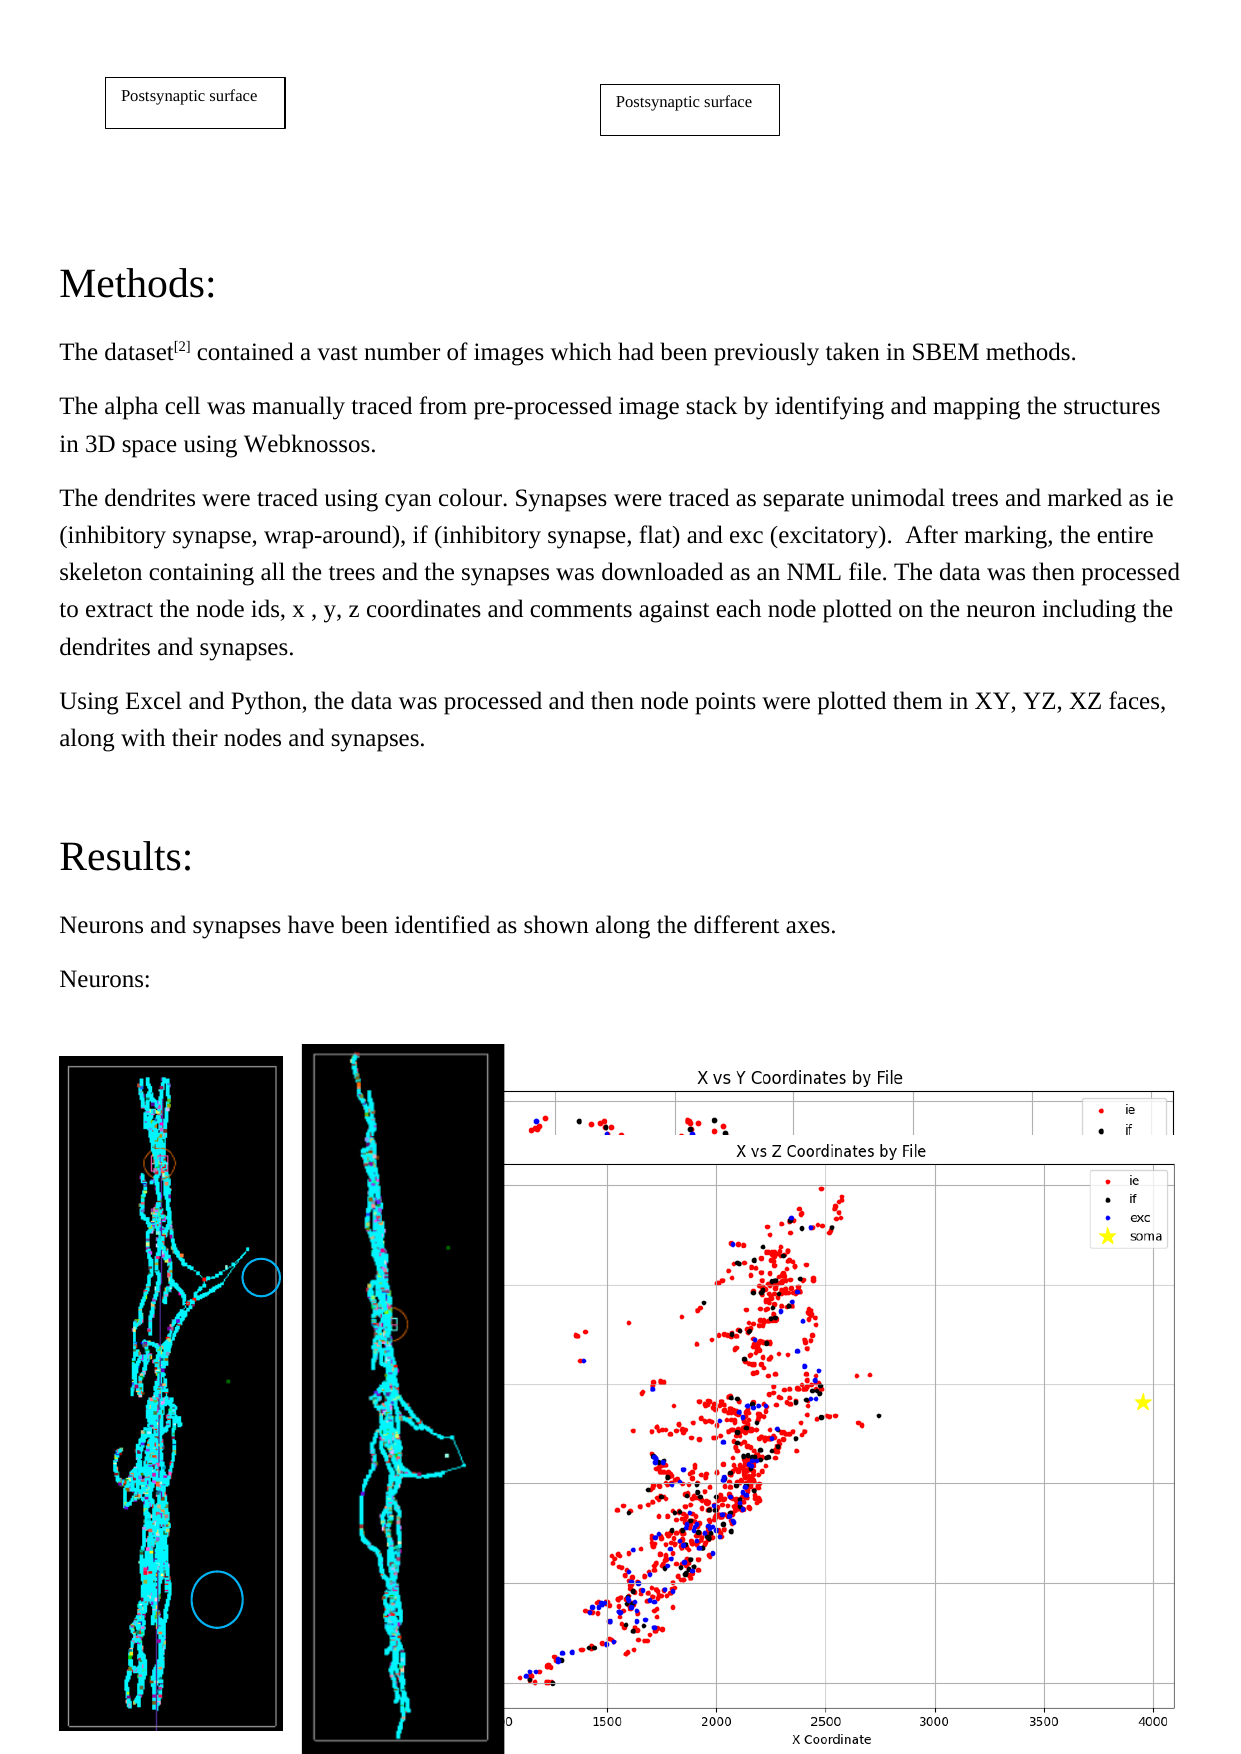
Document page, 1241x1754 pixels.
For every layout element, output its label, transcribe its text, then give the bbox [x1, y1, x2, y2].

picture [301, 1044, 1182, 1754]
text The dataset[2] contained a vast number of images which had been previously taken in SBEM methods. [59, 337, 1181, 366]
text The alpha cell was manually traced from pre-processed image stack by identifying and mapping the structures in 3D space using Webknossos. [59, 391, 1181, 457]
text Neurons and synapses have been identified as shown along the different axes. [59, 910, 1181, 939]
text Using Excel and Python, the data was processed and then node points were plotted them in XY, YZ, XZ faces, along with their nodes and synapses. [59, 686, 1181, 752]
text Results: [59, 831, 1181, 879]
text The dendrites were traced using cyan colour. Synapses were traced as separate unimodal trees and marked as ie (inhibitory synapse, wrap-around), if (inhibitory synapse, flat) and exc (excitatory). After marking, the entire skeleton containing all the trees and the synapses was downloaded as an NML file. The data was then processed to extract the node ids, x , y, z coordinates and comments against each node plotted on the neuron including the dendrites and synapses. [59, 483, 1181, 661]
text Methods: [59, 258, 1181, 306]
picture [59, 1056, 283, 1731]
text Neurons: [59, 964, 1181, 993]
